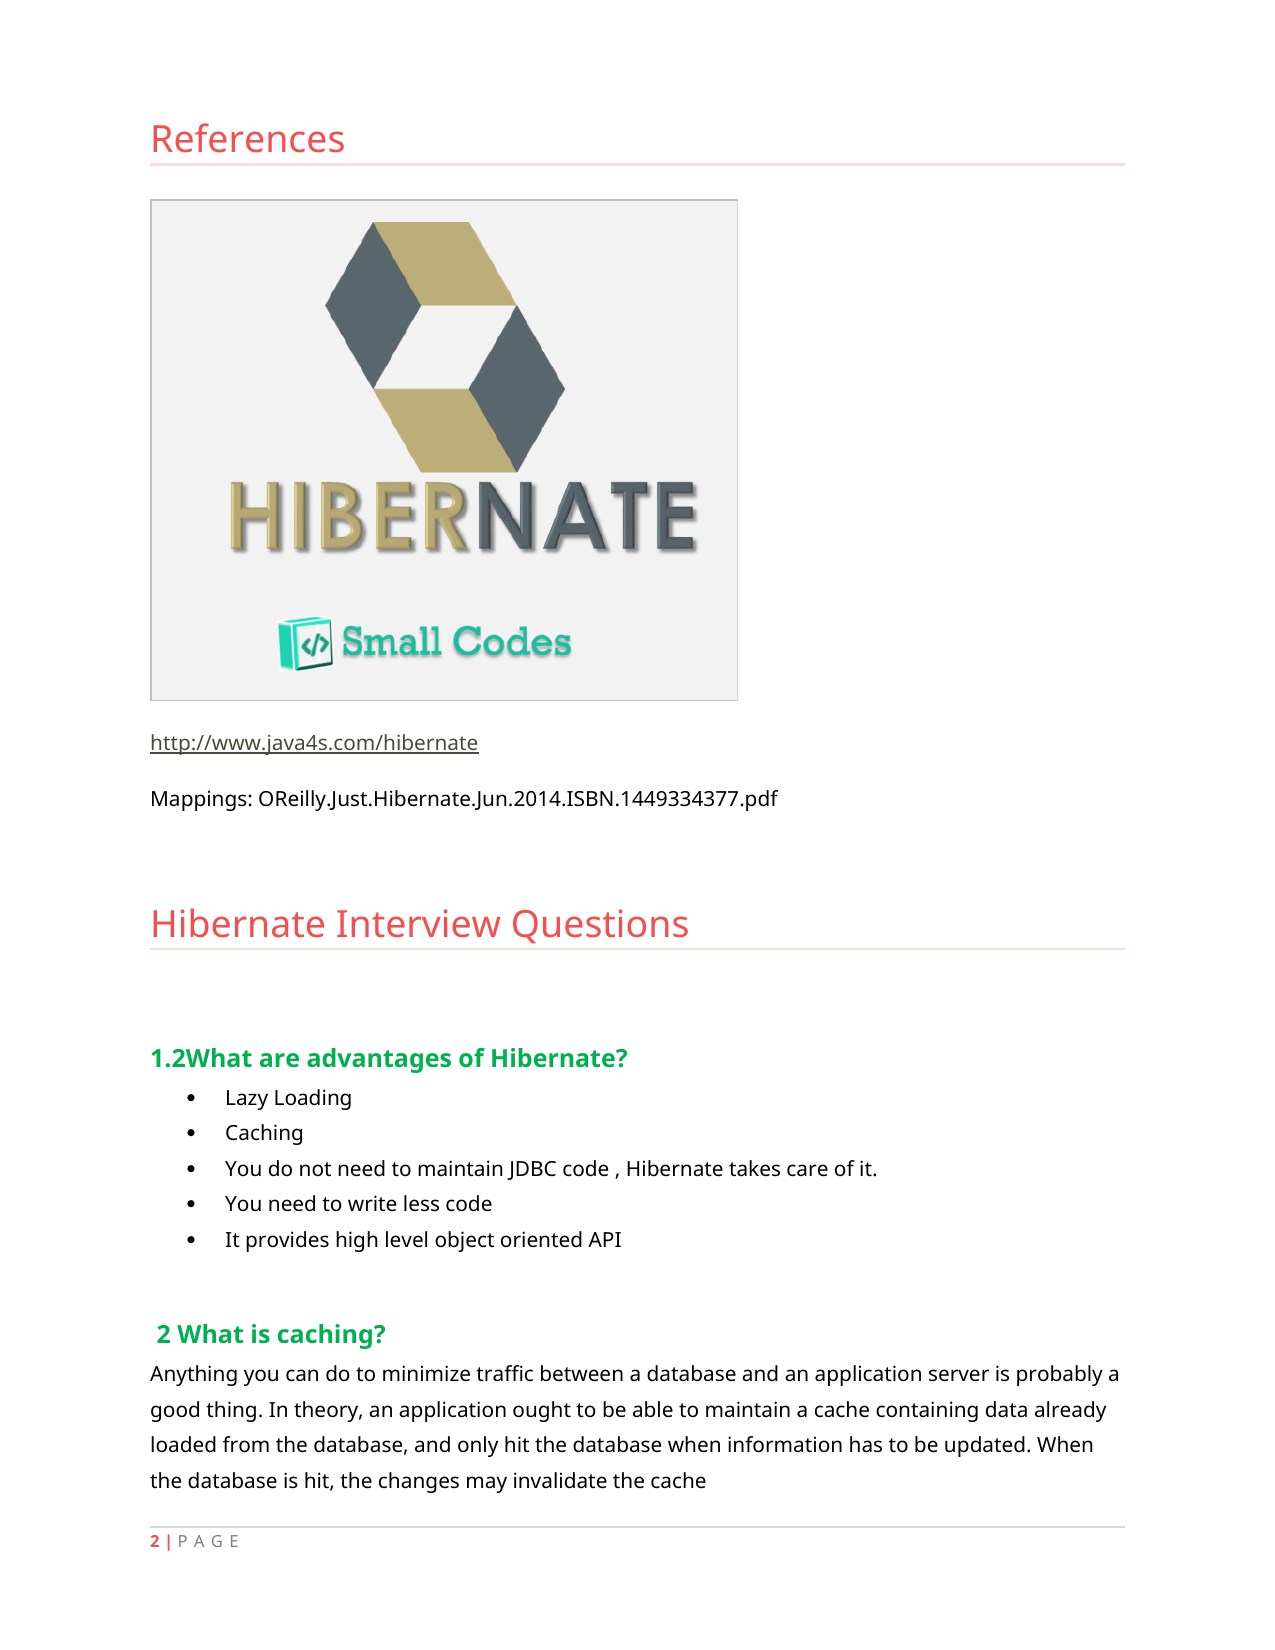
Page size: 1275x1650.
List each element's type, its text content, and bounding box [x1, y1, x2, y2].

picture [150, 199, 738, 701]
text http://www.java4s.com/hibernate [150, 728, 1125, 757]
list Caching [187, 1118, 1125, 1147]
list You need to write less code [187, 1189, 1125, 1218]
list It provides high level object oriented API [187, 1225, 1125, 1253]
list Lazy Loading [187, 1083, 1125, 1111]
list You do not need to maintain JDBC code , Hibernate takes care of it. [187, 1154, 1125, 1182]
text Mappings: OReilly.Just.Hibernate.Jun.2014.ISBN.1449334377.pdf [150, 784, 1125, 813]
subtitle 1.2What are advantages of Hibernate? [150, 1040, 1125, 1074]
subtitle Hibernate Interview Questions [150, 897, 1125, 948]
subtitle References [150, 112, 1125, 163]
text Anything you can do to minimize traffic between a database and an application server is probably a good thing. In theory, an application ought to be able to maintain a cache containing data already loaded from the database, and only hit the database when information has to be updated. When the database is hit, the changes may invalidate the cache [150, 1359, 1125, 1494]
subtitle 2 What is caching? [150, 1317, 1125, 1351]
